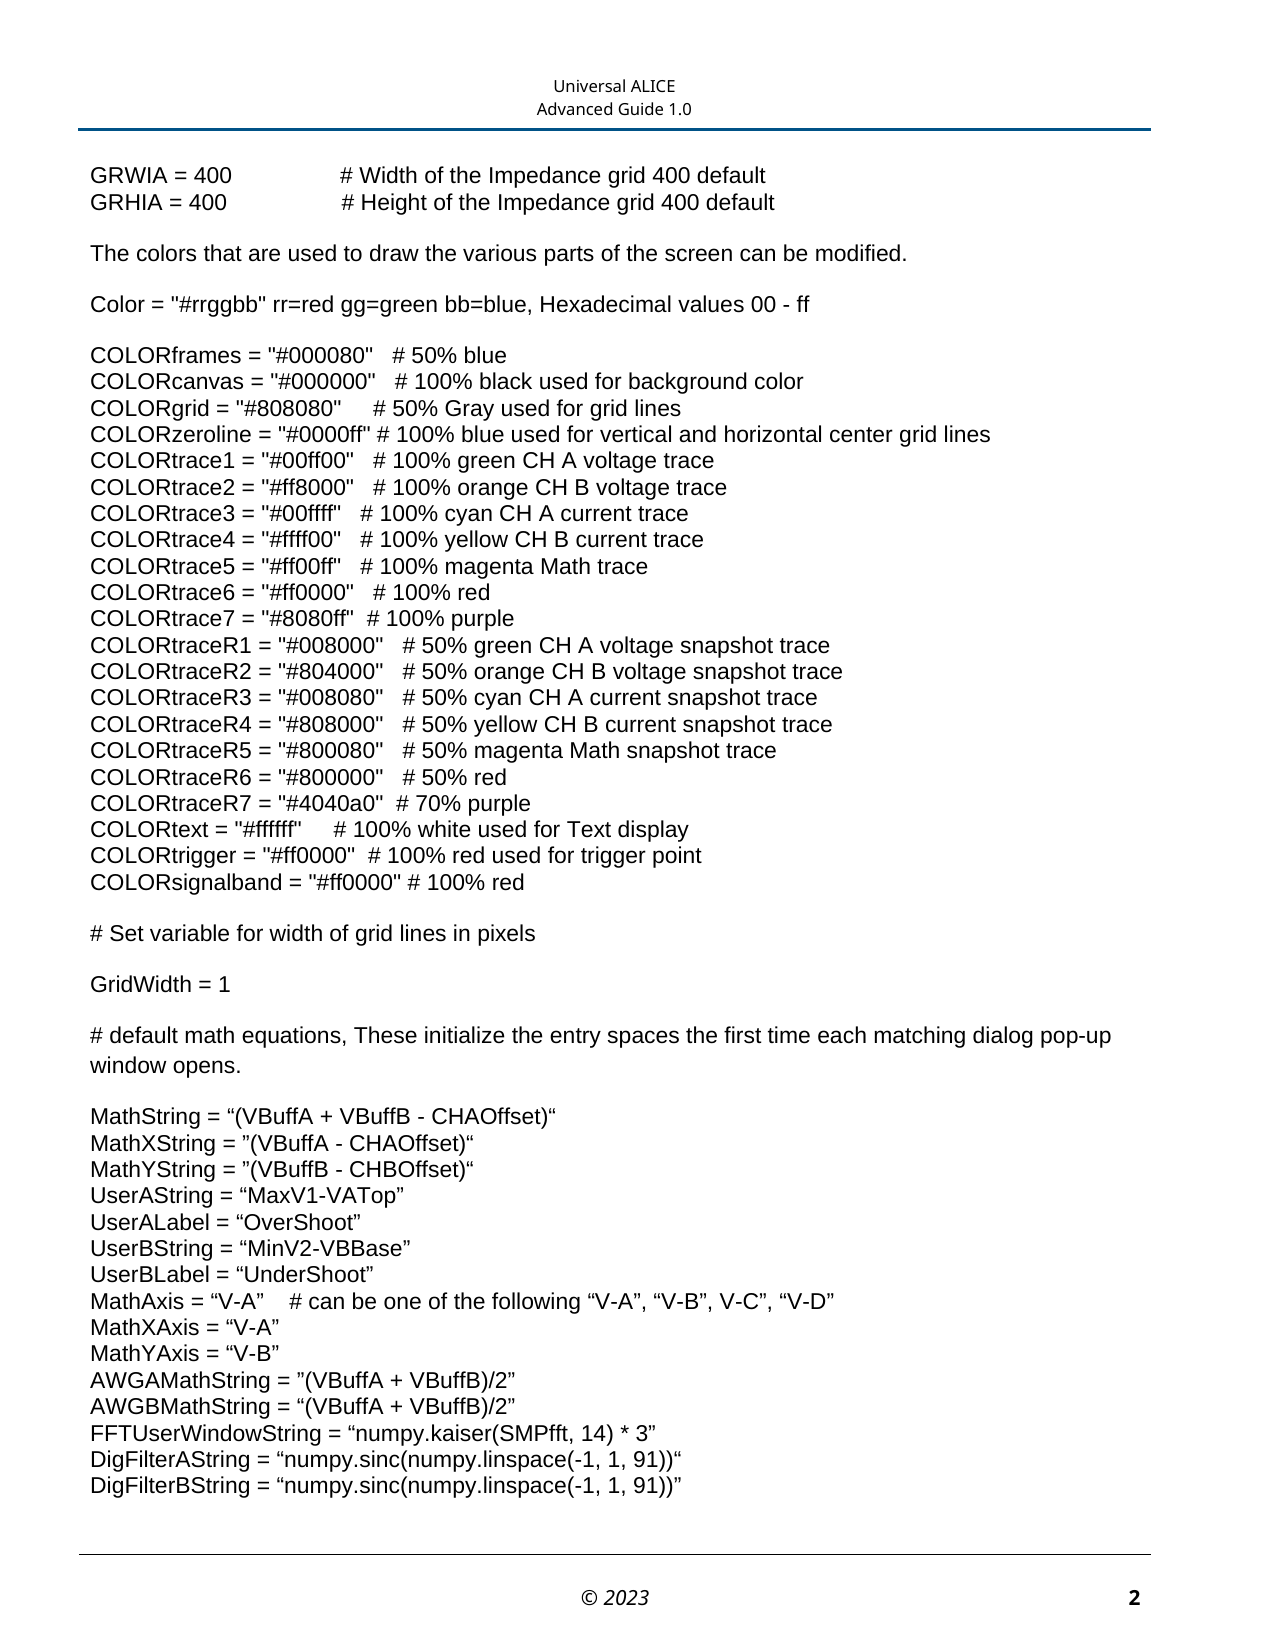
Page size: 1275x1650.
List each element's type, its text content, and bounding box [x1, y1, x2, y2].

text DigFilterBString = “numpy.sinc(numpy.linspace(-1, 1, 91))” [90, 1472, 1185, 1498]
text COLORtraceR6 = "#800000" # 50% red [90, 763, 1185, 790]
text GRHIA = 400 # Height of the Impedance grid 400 default [90, 189, 1185, 215]
text MathYAxis = “V-B” [90, 1340, 1185, 1367]
text COLORtrace2 = "#ff8000" # 100% orange CH B voltage trace [90, 473, 1185, 500]
text The colors that are used to draw the various parts of the screen can be modified. [90, 240, 1185, 266]
text UserAString = “MaxV1-VATop” [90, 1182, 1185, 1209]
text COLORtrace4 = "#ffff00" # 100% yellow CH B current trace [90, 526, 1185, 553]
text COLORtraceR4 = "#808000" # 50% yellow CH B current snapshot trace [90, 711, 1185, 737]
text COLORtrace6 = "#ff0000" # 100% red [90, 579, 1185, 605]
text MathXAxis = “V-A” [90, 1314, 1185, 1340]
text COLORtrace3 = "#00ffff" # 100% cyan CH A current trace [90, 500, 1185, 526]
text MathXString = ”(VBuffA - CHAOffset)“ [90, 1129, 1185, 1156]
text UserALabel = “OverShoot” [90, 1209, 1185, 1235]
text UserBString = “MinV2-VBBase” [90, 1235, 1185, 1261]
text MathAxis = “V-A” # can be one of the following “V-A”, “V-B”, V-C”, “V-D” [90, 1288, 1185, 1314]
text COLORsignalband = "#ff0000" # 100% red [90, 869, 1185, 895]
text COLORtraceR7 = "#4040a0" # 70% purple [90, 790, 1185, 816]
text COLORtraceR5 = "#800080" # 50% magenta Math snapshot trace [90, 737, 1185, 763]
text COLORframes = "#000080" # 50% blue [90, 342, 1185, 368]
text # default math equations, These initialize the entry spaces the first time each matching dialog pop-up window opens. [90, 1022, 1185, 1078]
text COLORcanvas = "#000000" # 100% black used for background color [90, 368, 1185, 394]
text COLORtrace1 = "#00ff00" # 100% green CH A voltage trace [90, 447, 1185, 473]
text COLORtraceR1 = "#008000" # 50% green CH A voltage snapshot trace [90, 632, 1185, 658]
text UserBLabel = “UnderShoot” [90, 1261, 1185, 1288]
text COLORtrigger = "#ff0000" # 100% red used for trigger point [90, 842, 1185, 869]
text COLORgrid = "#808080" # 50% Gray used for grid lines [90, 394, 1185, 421]
text GridWidth = 1 [90, 971, 1185, 997]
text COLORtraceR3 = "#008080" # 50% cyan CH A current snapshot trace [90, 684, 1185, 711]
text COLORtrace7 = "#8080ff" # 100% purple [90, 605, 1185, 632]
text AWGBMathString = “(VBuffA + VBuffB)/2” [90, 1393, 1185, 1419]
text MathString = “(VBuffA + VBuffB - CHAOffset)“ [90, 1103, 1185, 1129]
text COLORtext = "#ffffff" # 100% white used for Text display [90, 816, 1185, 842]
text COLORtraceR2 = "#804000" # 50% orange CH B voltage snapshot trace [90, 658, 1185, 684]
text COLORtrace5 = "#ff00ff" # 100% magenta Math trace [90, 553, 1185, 579]
text GRWIA = 400 # Width of the Impedance grid 400 default [90, 162, 1185, 189]
text FFTUserWindowString = “numpy.kaiser(SMPfft, 14) * 3” [90, 1419, 1185, 1446]
text MathYString = ”(VBuffB - CHBOffset)“ [90, 1156, 1185, 1182]
text AWGAMathString = ”(VBuffA + VBuffB)/2” [90, 1367, 1185, 1393]
text DigFilterAString = “numpy.sinc(numpy.linspace(-1, 1, 91))“ [90, 1446, 1185, 1472]
text COLORzeroline = "#0000ff" # 100% blue used for vertical and horizontal center grid lines [90, 421, 1185, 447]
text Color = "#rrggbb" rr=red gg=green bb=blue, Hexadecimal values 00 - ff [90, 291, 1185, 317]
text # Set variable for width of grid lines in pixels [90, 920, 1185, 946]
